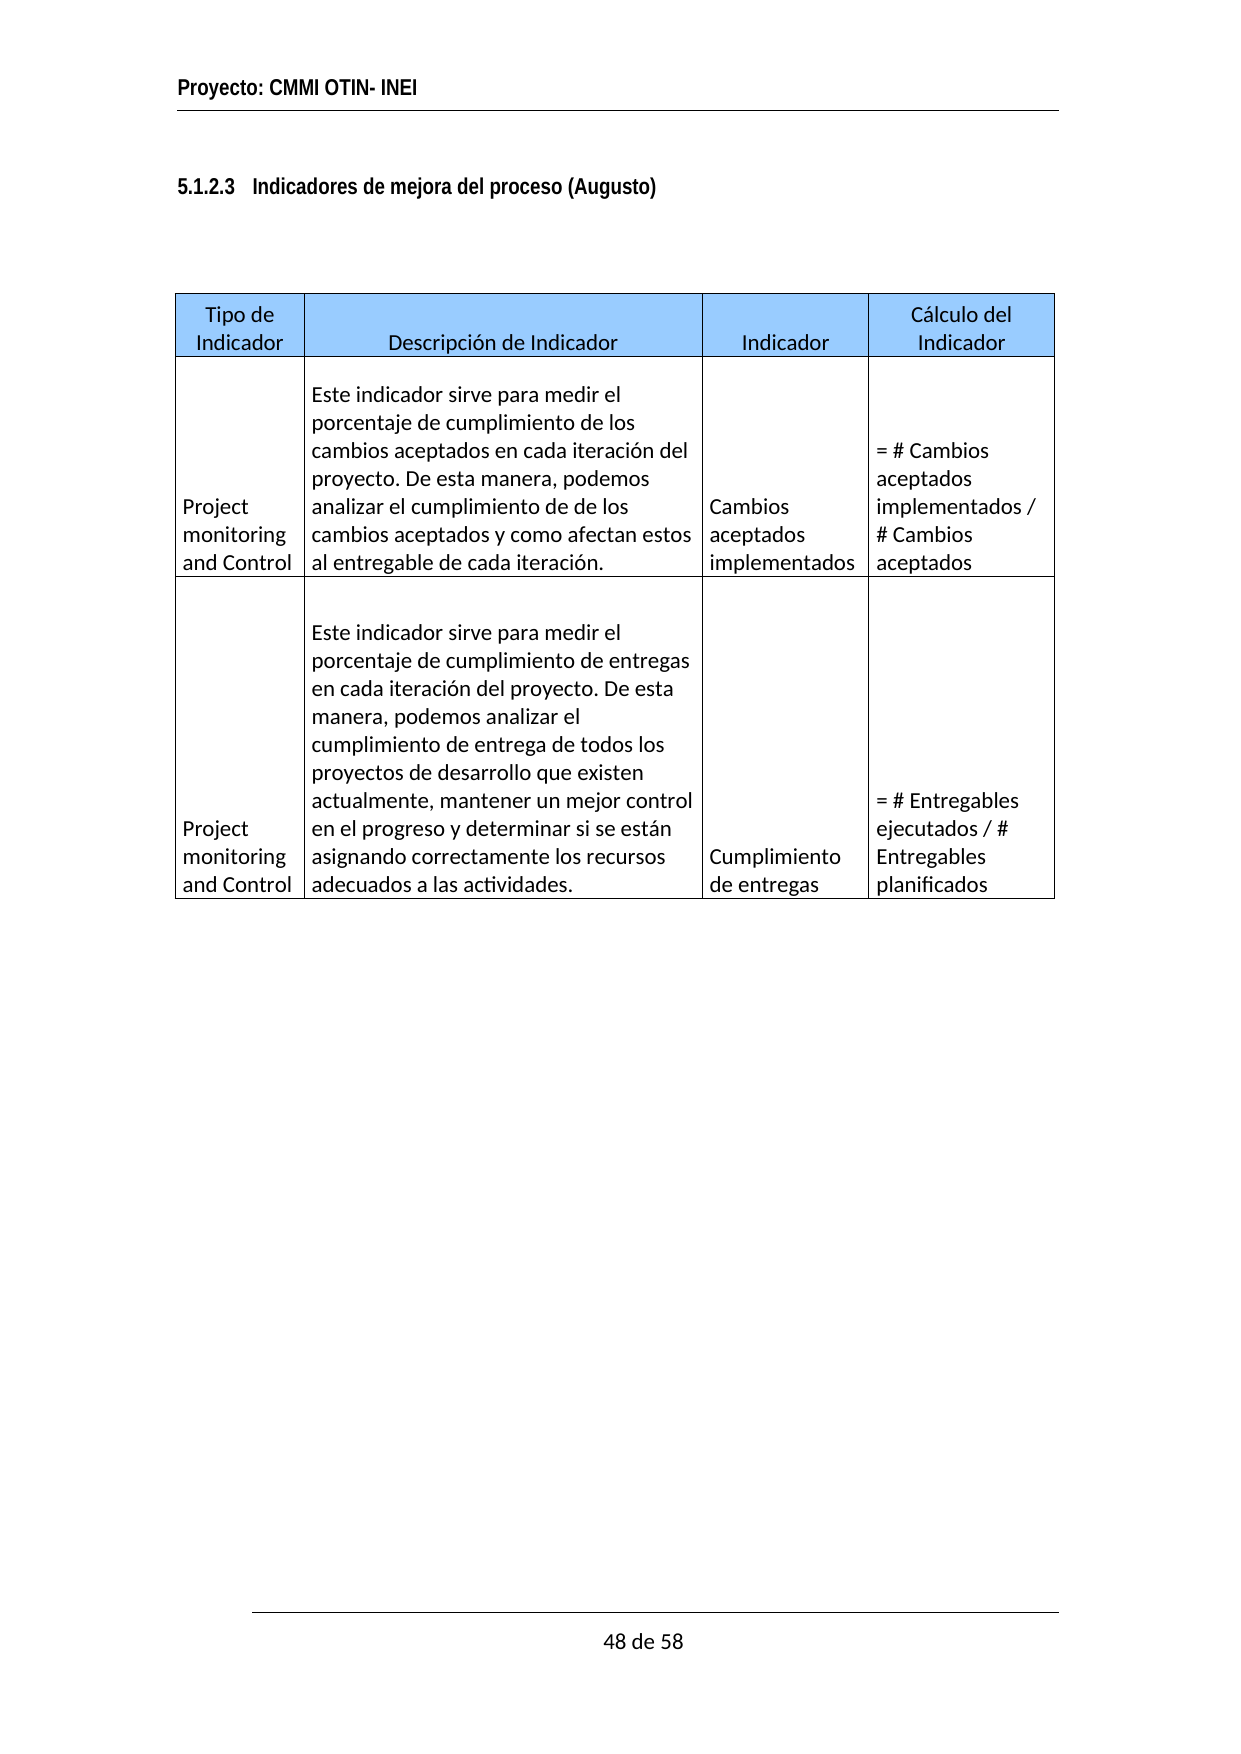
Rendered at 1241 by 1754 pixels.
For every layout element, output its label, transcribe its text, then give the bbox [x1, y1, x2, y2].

table_cell Project monitoring and Control [176, 577, 304, 898]
subtitle Indicadores de mejora del proceso (Augusto) [177, 173, 1109, 200]
table_cell Este indicador sirve para medir el porcentaje de cumplimiento de los cambios aceptados en cada iteración del proyecto. De esta manera, podemos analizar el cumplimiento de de los cambios aceptados y como afectan estos al entregable de cada iteración. [305, 357, 702, 576]
table_cell Cumplimiento de entregas [703, 577, 868, 898]
table_header Cálculo del Indicador [869, 294, 1054, 356]
table_cell Este indicador sirve para medir el porcentaje de cumplimiento de entregas en cada iteración del proyecto. De esta manera, podemos analizar el cumplimiento de entrega de todos los proyectos de desarrollo que existen actualmente, mantener un mejor control en el progreso y determinar si se están asignando correctamente los recursos adecuados a las actividades. [305, 577, 702, 898]
table_cell Project monitoring and Control [176, 357, 304, 576]
table_header Tipo de Indicador [176, 294, 304, 356]
table_cell Cambios aceptados implementados [703, 357, 868, 576]
table_cell = # Entregables ejecutados / # Entregables planificados [869, 577, 1054, 898]
table_cell = # Cambios aceptados implementados / # Cambios aceptados [869, 357, 1054, 576]
table_header Indicador [703, 294, 868, 356]
table_header Descripción de Indicador [305, 294, 702, 356]
